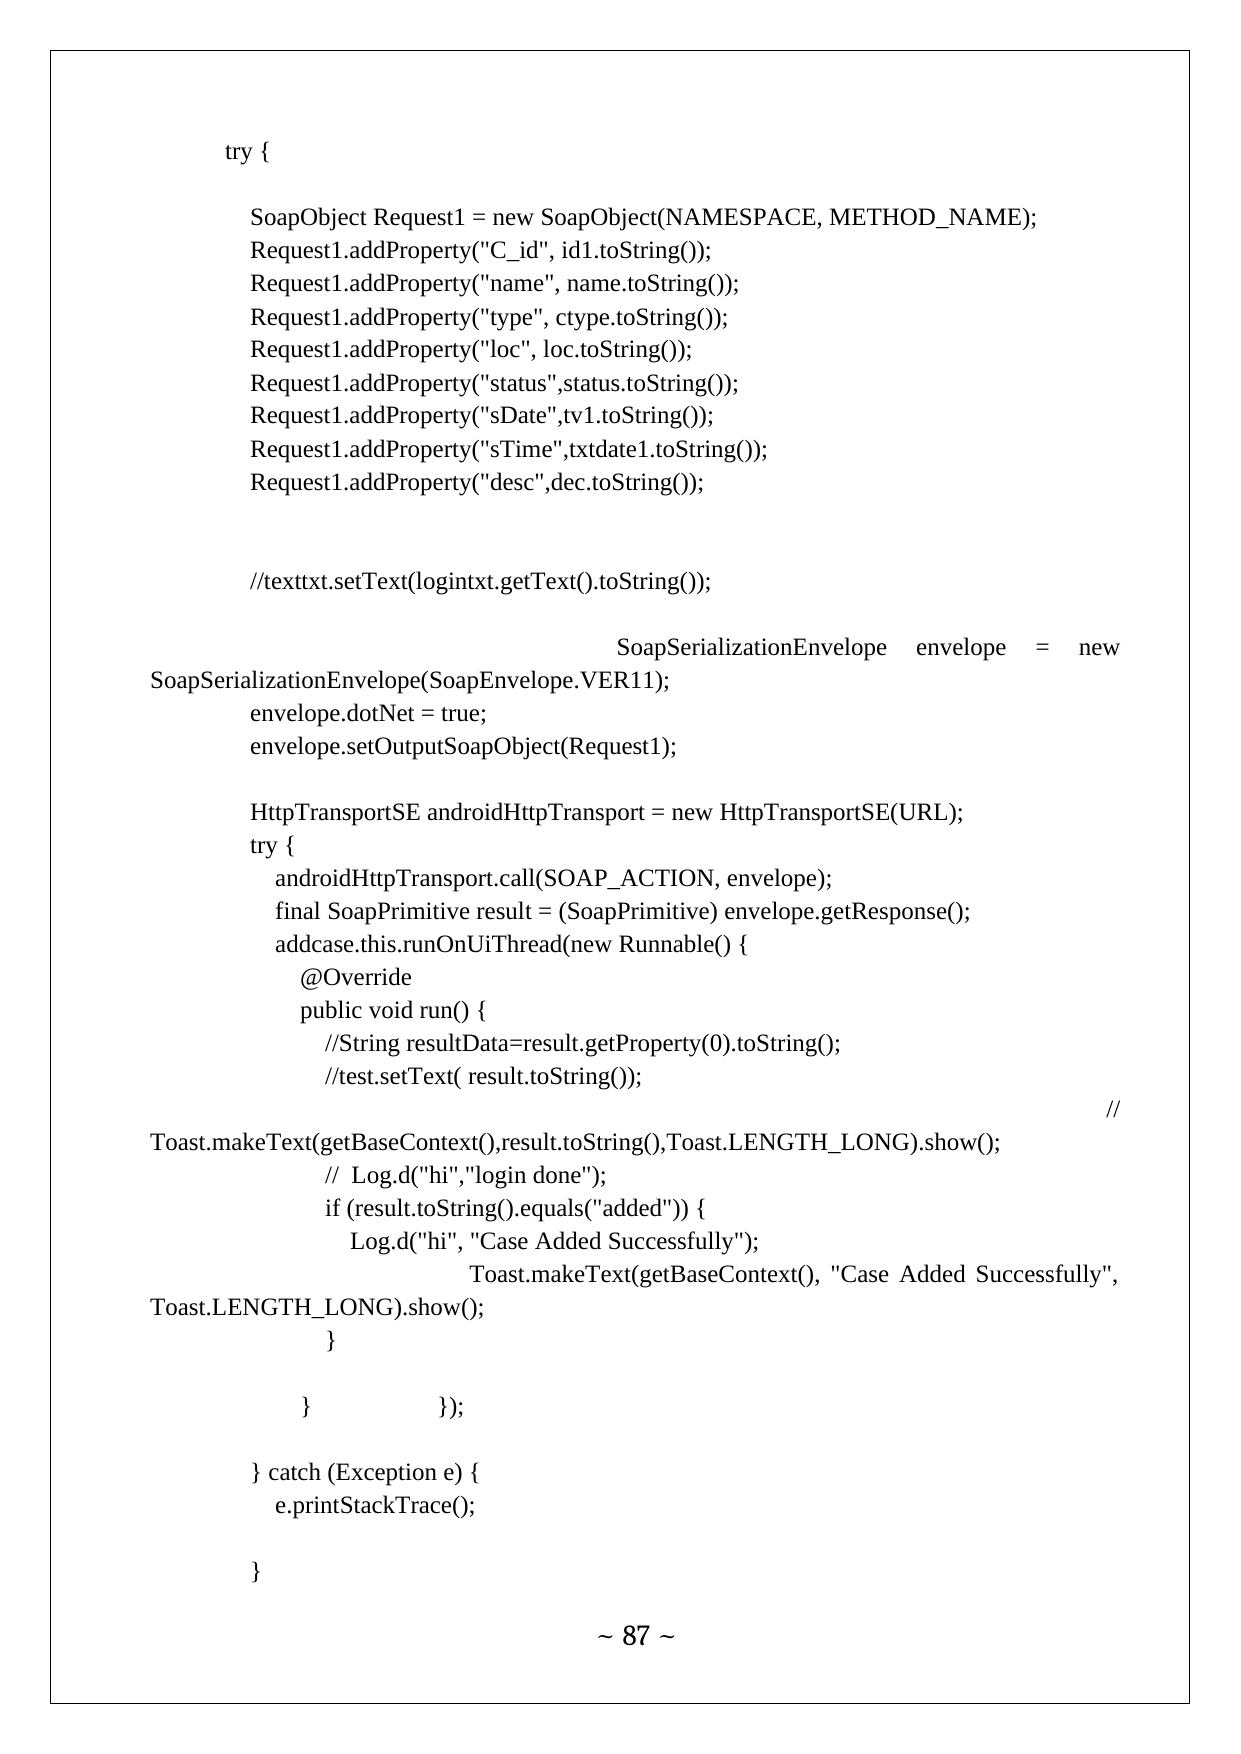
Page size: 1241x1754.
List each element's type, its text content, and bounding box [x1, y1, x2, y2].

text HttpTransportSE androidHttpTransport = new HttpTransportSE(URL); [150, 797, 1122, 826]
text final SoapPrimitive result = (SoapPrimitive) envelope.getResponse(); [150, 896, 1122, 925]
text // Toast.makeText(getBaseContext(),result.toString(),Toast.LENGTH_LONG).show(); [150, 1094, 1122, 1156]
text e.printStackTrace(); [150, 1490, 1122, 1519]
text } [150, 1325, 1122, 1354]
text try { [150, 830, 1122, 859]
text SoapObject Request1 = new SoapObject(NAMESPACE, METHOD_NAME); [150, 202, 1122, 231]
text Request1.addProperty("type", ctype.toString()); [150, 302, 1122, 330]
text envelope.dotNet = true; [150, 698, 1122, 727]
text Request1.addProperty("status",status.toString()); [150, 368, 1122, 396]
text } }); [150, 1391, 1122, 1420]
text Toast.makeText(getBaseContext(), "Case Added Successfully", Toast.LENGTH_LONG).show(); [150, 1259, 1122, 1321]
text //texttxt.setText(logintxt.getText().toString()); [150, 566, 1122, 594]
text if (result.toString().equals("added")) { [150, 1193, 1122, 1222]
text SoapSerializationEnvelope envelope = new SoapSerializationEnvelope(SoapEnvelope.VER11); [150, 632, 1122, 693]
text Request1.addProperty("loc", loc.toString()); [150, 334, 1122, 363]
text Request1.addProperty("desc",dec.toString()); [150, 467, 1122, 495]
text addcase.this.runOnUiThread(new Runnable() { [150, 929, 1122, 958]
text Request1.addProperty("sDate",tv1.toString()); [150, 401, 1122, 429]
text //test.setText( result.toString()); [150, 1061, 1122, 1090]
text //String resultData=result.getProperty(0).toString(); [150, 1028, 1122, 1057]
text envelope.setOutputSoapObject(Request1); [150, 731, 1122, 759]
text Request1.addProperty("C_id", id1.toString()); [150, 236, 1122, 264]
text @Override [150, 962, 1122, 991]
text Request1.addProperty("sTime",txtdate1.toString()); [150, 434, 1122, 462]
text } [150, 1556, 1122, 1585]
text // Log.d("hi","login done"); [150, 1160, 1122, 1189]
text Log.d("hi", "Case Added Successfully"); [150, 1226, 1122, 1255]
text androidHttpTransport.call(SOAP_ACTION, envelope); [150, 863, 1122, 892]
text public void run() { [150, 995, 1122, 1024]
text Request1.addProperty("name", name.toString()); [150, 268, 1122, 297]
text } catch (Exception e) { [150, 1457, 1122, 1486]
text try { [150, 136, 1122, 165]
